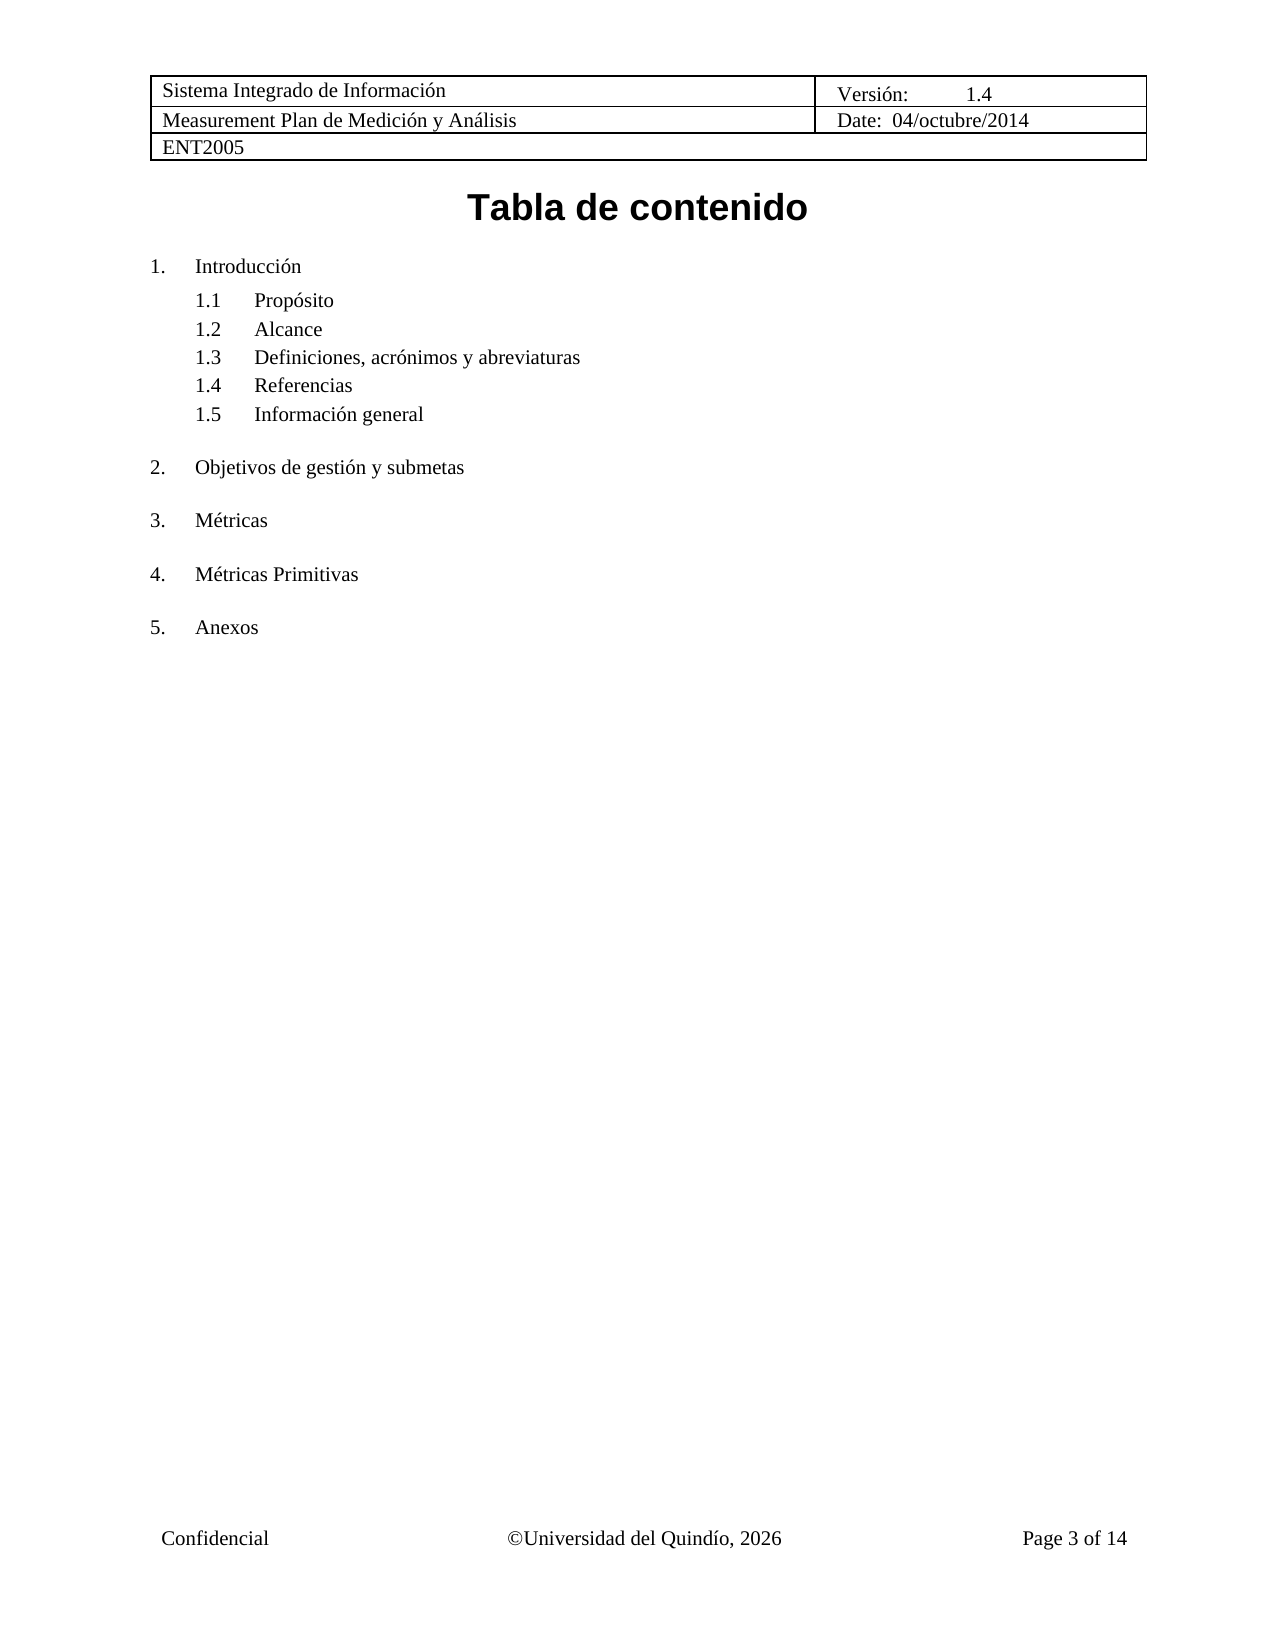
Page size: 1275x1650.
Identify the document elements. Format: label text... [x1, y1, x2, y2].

text 1.5 Información general 4 [195, 401, 1050, 426]
text 4. Métricas Primitivas 4 [150, 561, 1050, 586]
text 5. Anexos 4 [150, 615, 1050, 639]
text 1.1 Propósito 4 [195, 288, 1050, 312]
text 1.3 Definiciones, acrónimos y abreviaturas 4 [195, 345, 1050, 369]
text 3. Métricas 4 [150, 508, 1050, 532]
text 1. Introducción 4 [150, 253, 1050, 278]
text 1.2 Alcance 4 [195, 316, 1050, 341]
title Tabla de contenido [150, 185, 1125, 228]
text 2. Objetivos de gestión y submetas 4 [150, 455, 1050, 479]
text 1.4 Referencias 4 [195, 373, 1050, 397]
